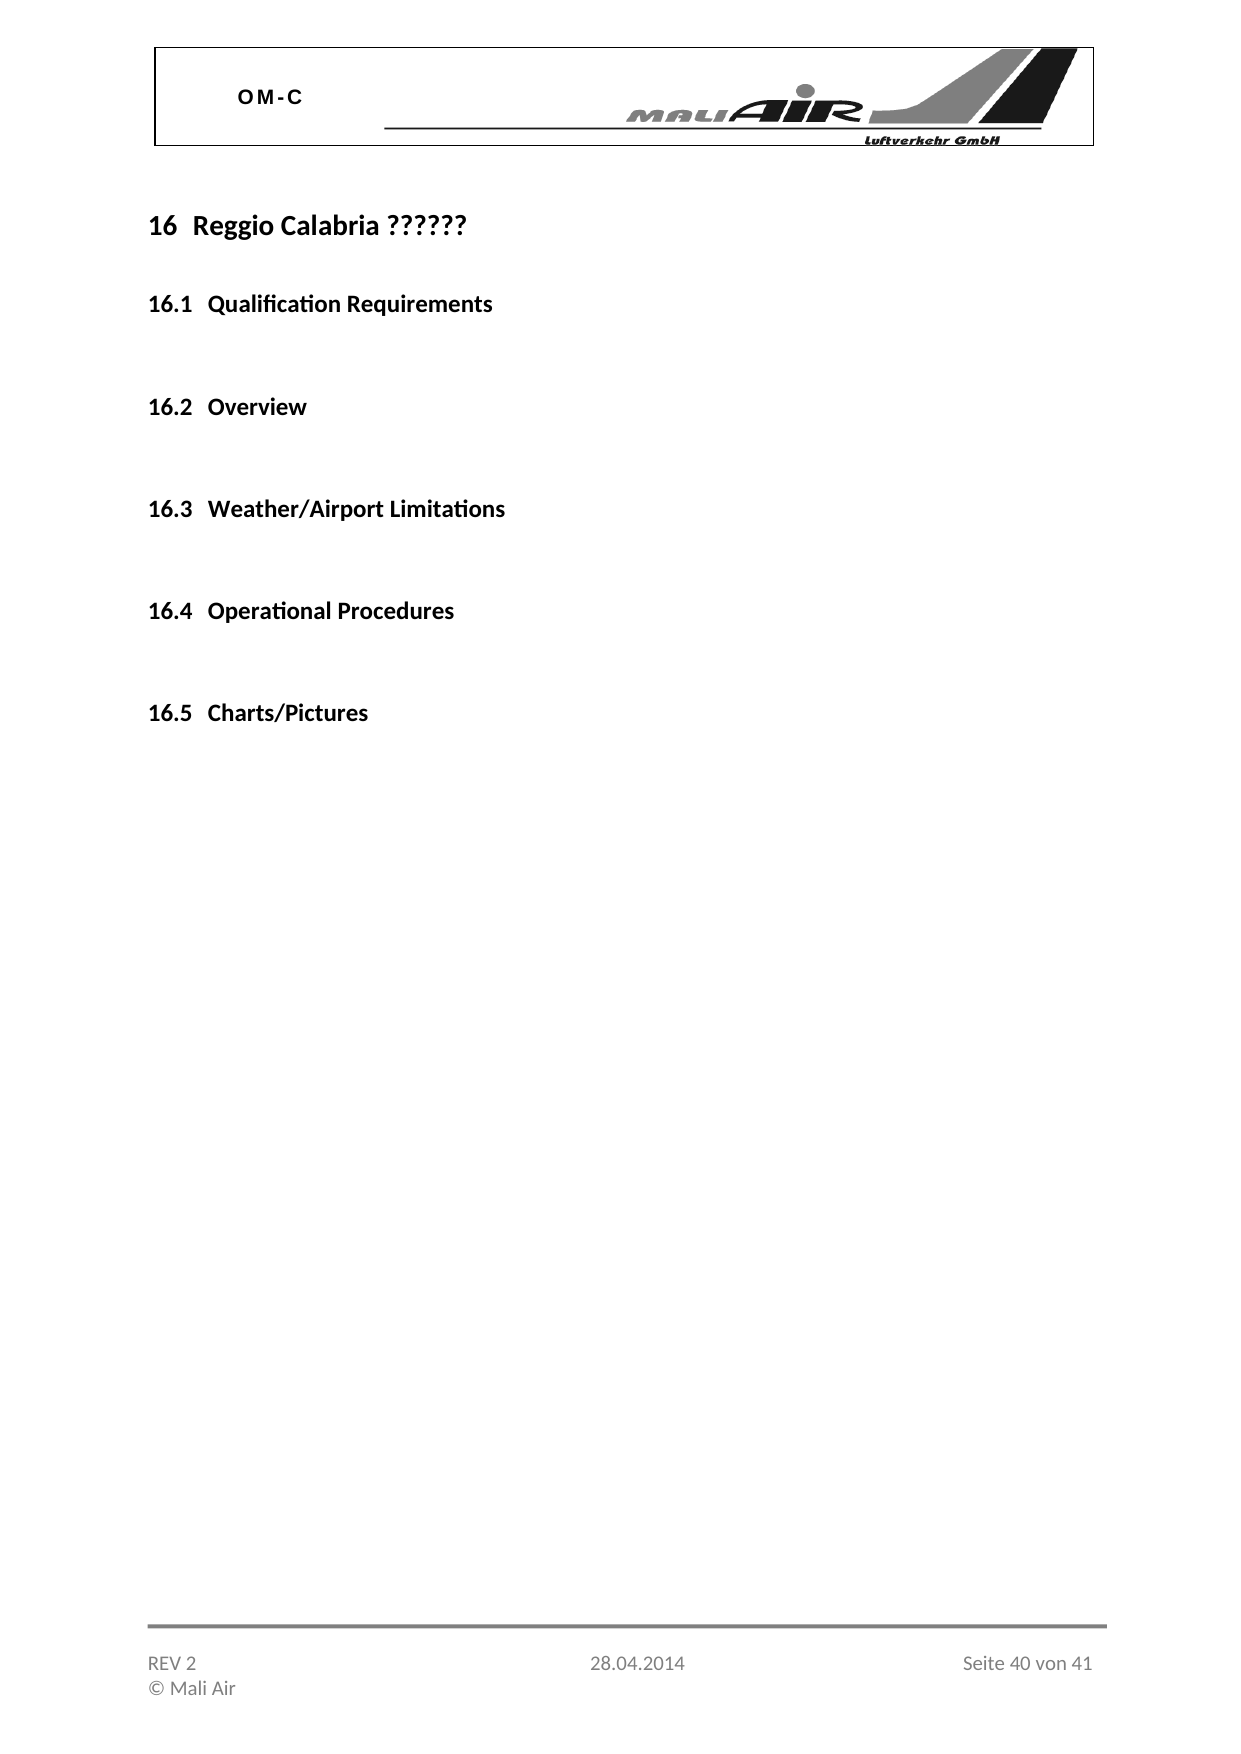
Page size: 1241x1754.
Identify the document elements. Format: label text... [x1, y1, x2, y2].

subtitle Weather/Airport Limitations [148, 493, 1093, 523]
subtitle Reggio Calabria ?????? [148, 207, 1093, 242]
subtitle Overview [148, 391, 1093, 421]
subtitle Qualification Requirements [148, 289, 1093, 319]
subtitle Operational Procedures [148, 595, 1093, 626]
subtitle Charts/Pictures [148, 697, 1093, 728]
picture [384, 48, 1078, 146]
